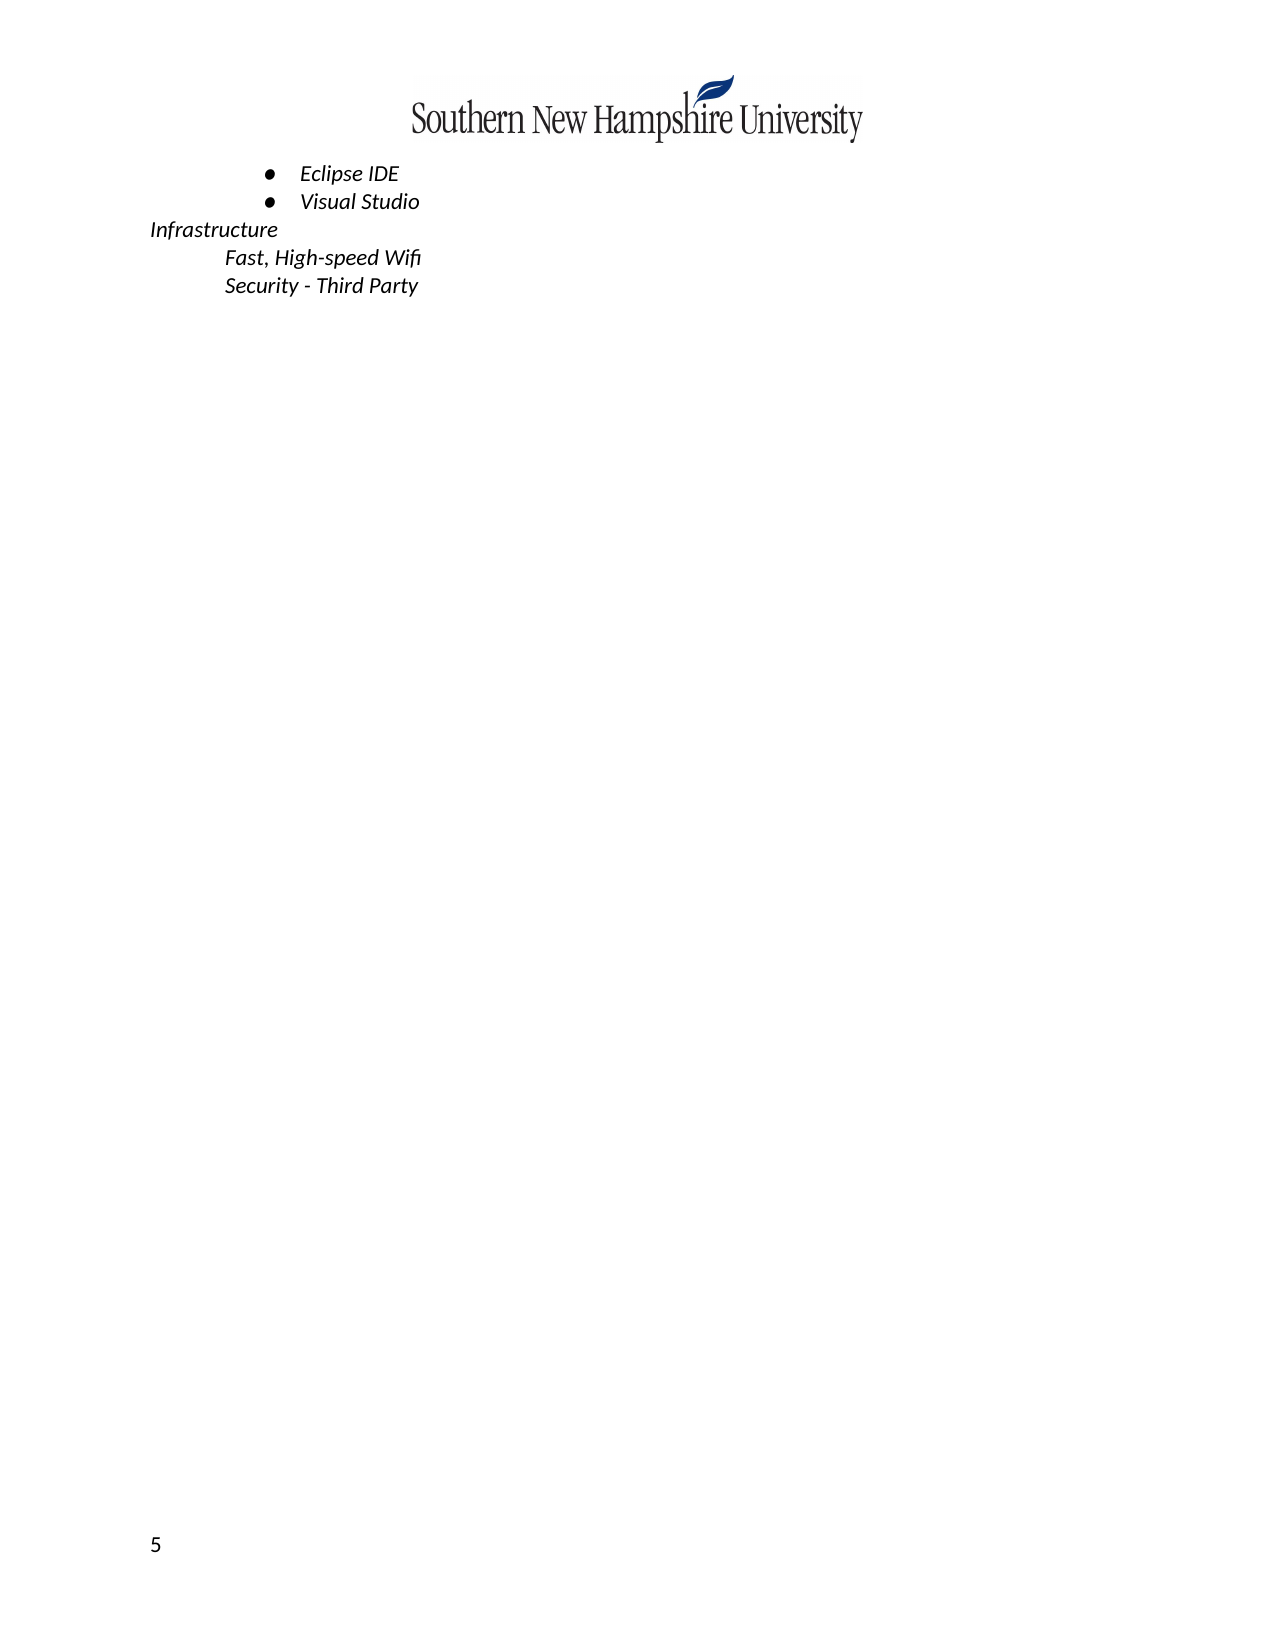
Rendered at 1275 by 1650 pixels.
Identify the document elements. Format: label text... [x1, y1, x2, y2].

text Fast, High-speed Wifi [150, 243, 1125, 271]
picture [412, 75, 863, 143]
list Eclipse IDE [262, 159, 1125, 187]
list Visual Studio [262, 187, 1125, 215]
text Security - Third Party [150, 271, 1125, 299]
text Infrastructure [150, 215, 1125, 243]
